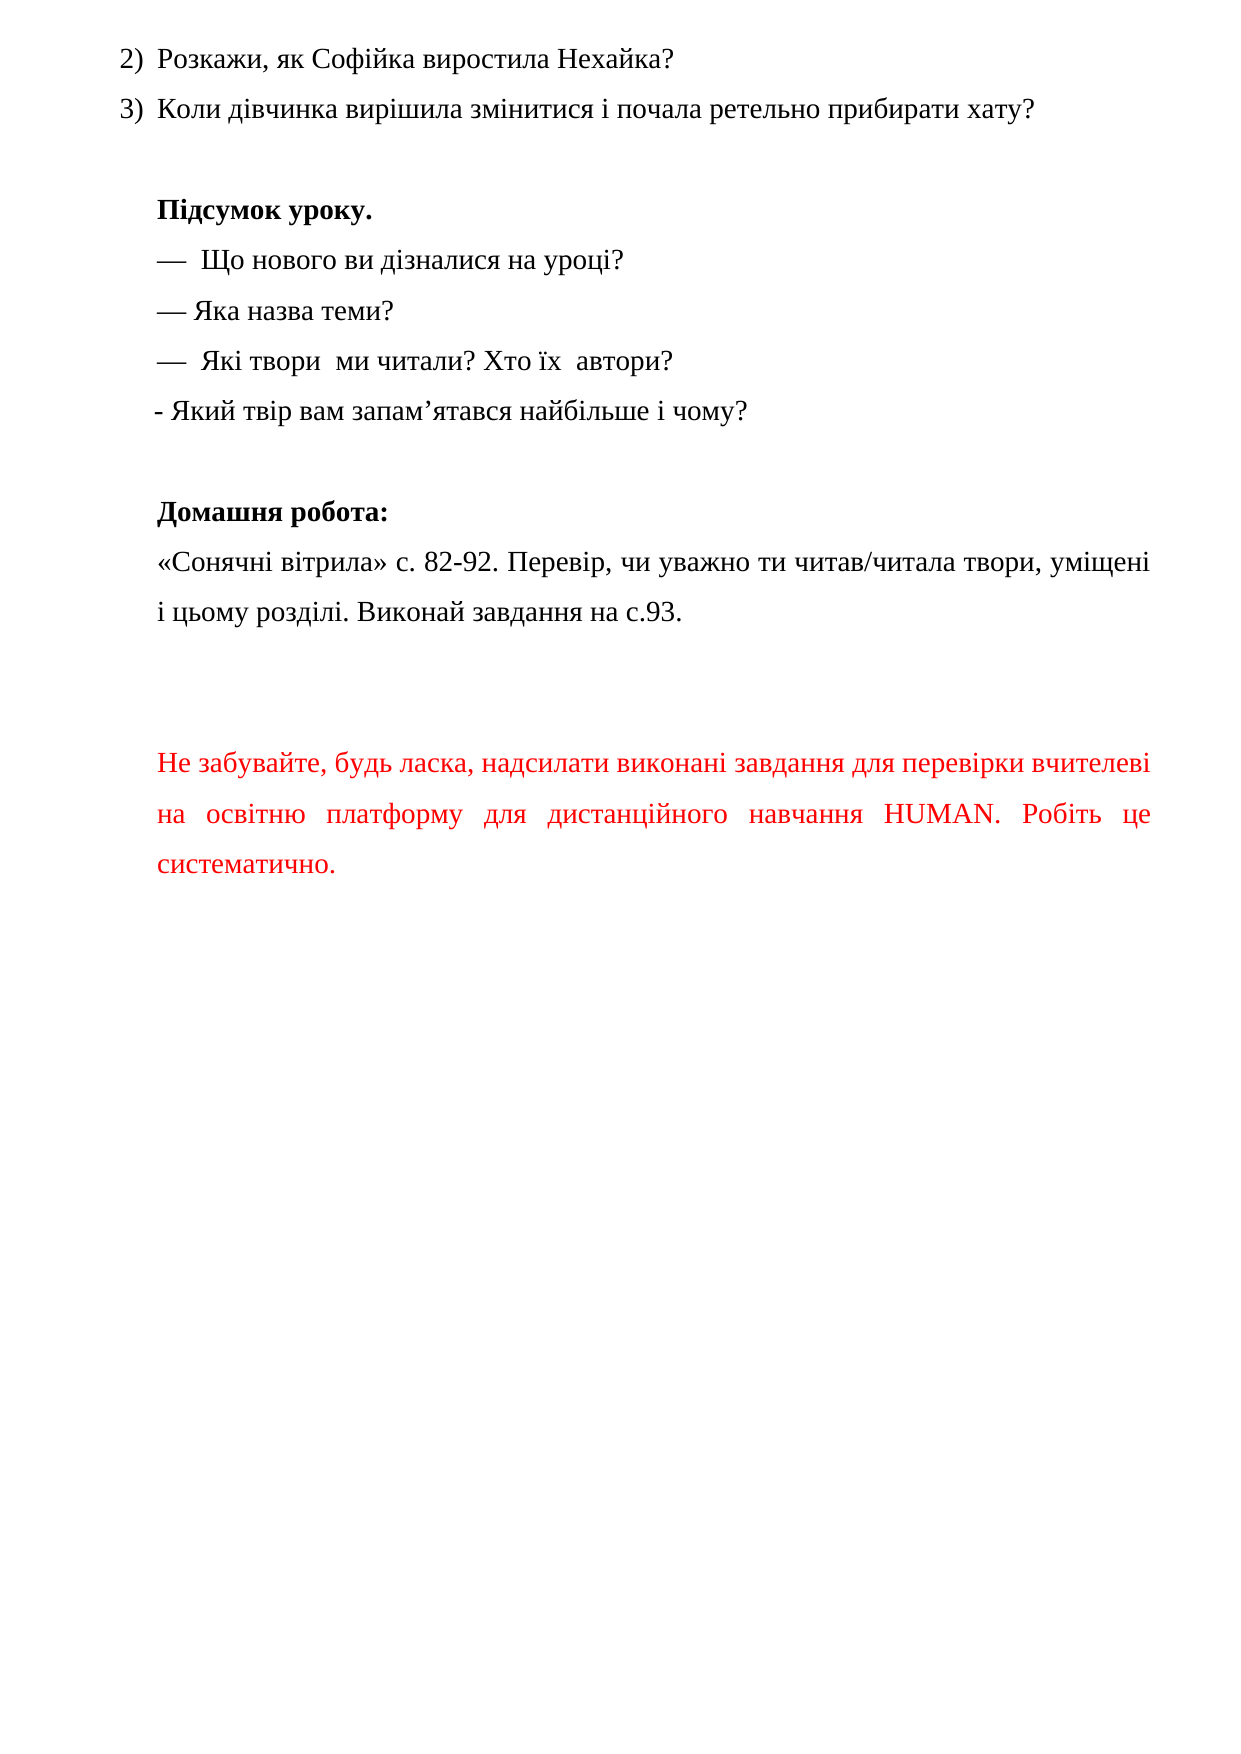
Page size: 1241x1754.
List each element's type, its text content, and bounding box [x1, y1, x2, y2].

text - Який твір вам запам’ятався найбільше і чому? [44, 393, 1152, 427]
list Розкажи, як Софійка виростила Нехайка? [119, 41, 1152, 75]
list Не забувайте, будь ласка, надсилати виконані завдання для перевірки вчителеві на освітню платформу для дистанційного навчання HUMAN. Робіть це систематично. [157, 746, 1152, 880]
list — Які твори ми читали? Хто їх автори? [157, 343, 1152, 377]
list Підсумок уроку. [157, 192, 1152, 226]
list «Сонячні вітрила» с. 82-92. Перевір, чи уважно ти читав/читала твори, уміщені і цьому розділі. Виконай завдання на с.93. [157, 544, 1152, 628]
list — Яка назва теми? [157, 293, 1152, 326]
list Коли дівчинка вирішила змінитися і почала ретельно прибирати хату? [119, 91, 1152, 125]
list Домашня робота: [157, 494, 1152, 527]
list — Що нового ви дізналися на уроці? [157, 242, 1152, 276]
